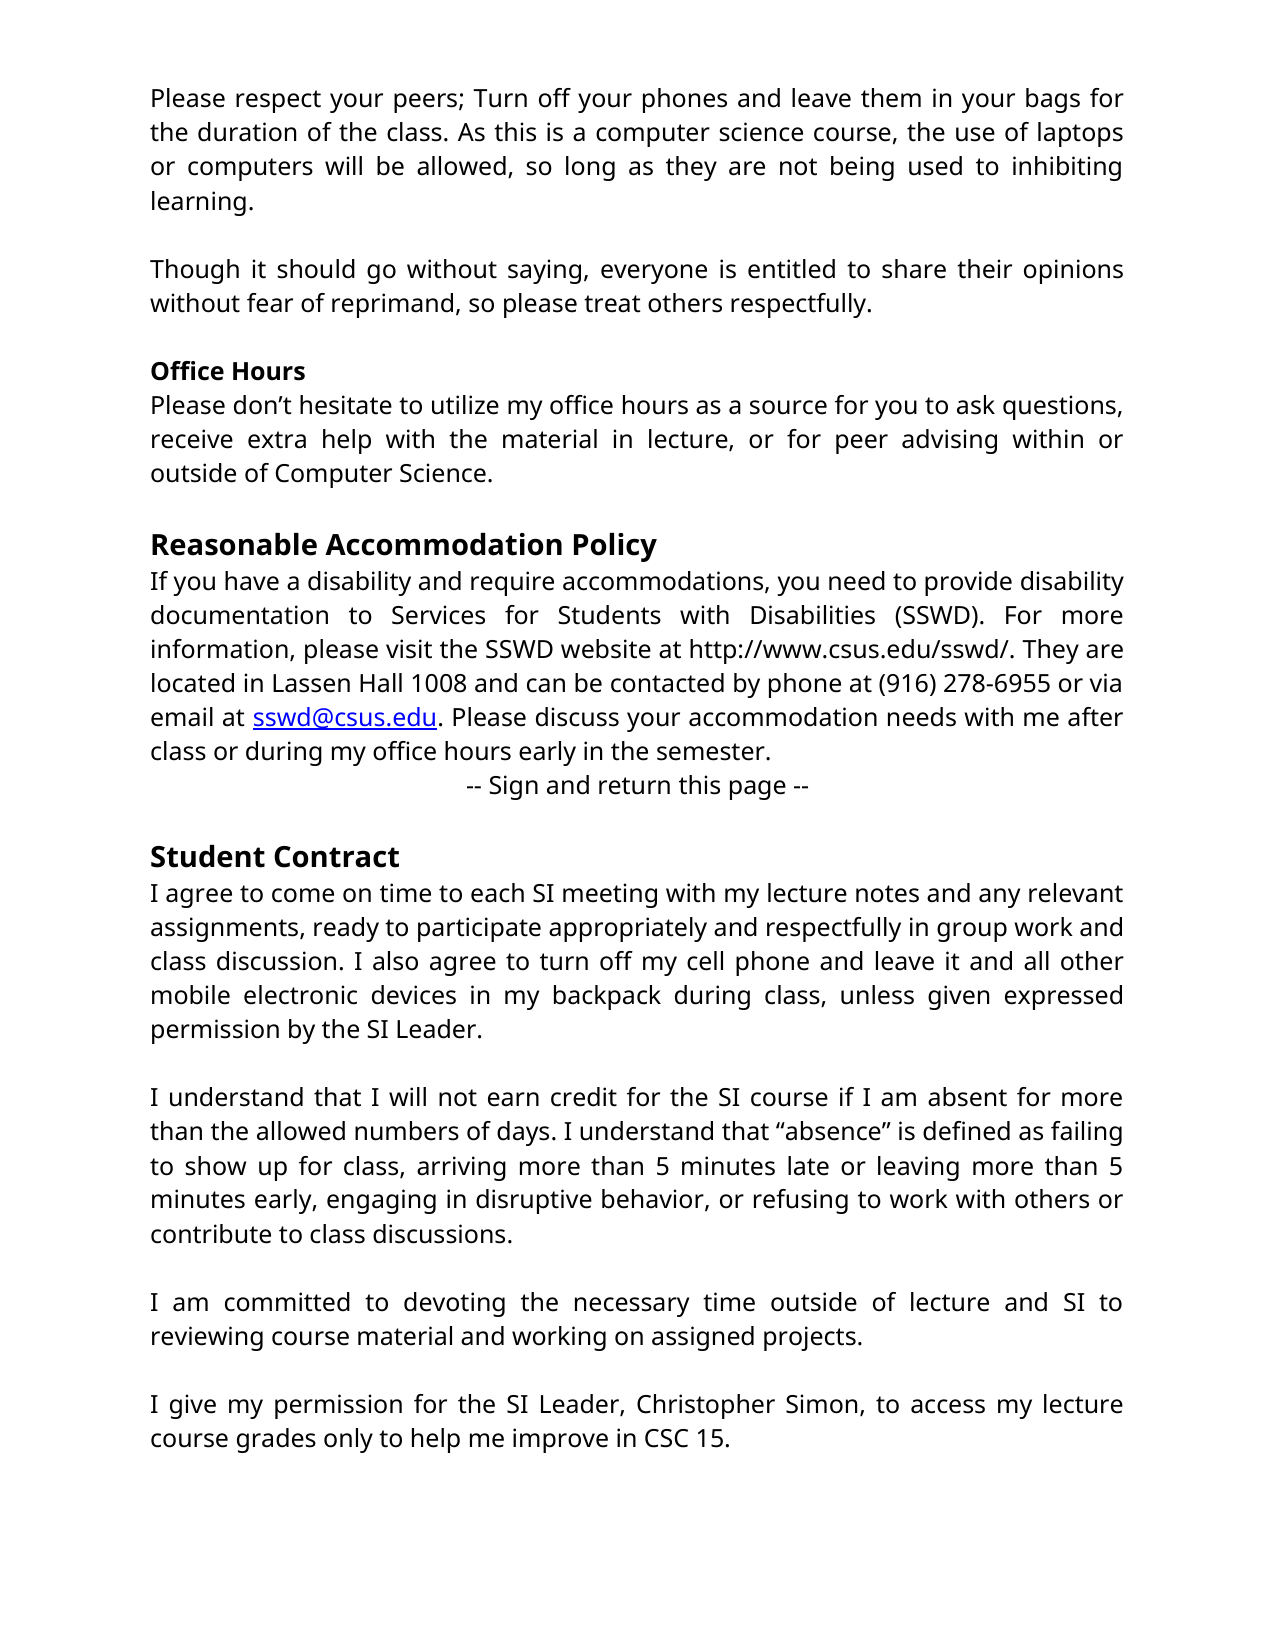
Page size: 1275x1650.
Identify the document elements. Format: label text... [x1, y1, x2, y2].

text Reasonable Accommodation Policy [150, 524, 1125, 563]
text Please respect your peers; Turn off your phones and leave them in your bags for the duration of the class. As this is a computer science course, the use of laptops or computers will be allowed, so long as they are not being used to inhibiting learning. [150, 81, 1125, 217]
text Office Hours [150, 353, 1125, 387]
text I am committed to devoting the necessary time outside of lecture and SI to reviewing course material and working on assigned projects. [150, 1284, 1125, 1352]
text If you have a disability and require accommodations, you need to provide disability documentation to Services for Students with Disabilities (SSWD). For more information, please visit the SSWD website at http://www.csus.edu/sswd/. They are located in Lassen Hall 1008 and can be contacted by phone at (916) 278-6955 or via email at sswd@csus.edu. Please discuss your accommodation needs with me after class or during my office hours early in the semester. [150, 563, 1125, 768]
text I understand that I will not earn credit for the SI course if I am absent for more than the allowed numbers of days. I understand that “absence” is defined as failing to show up for class, arriving more than 5 minutes late or leaving more than 5 minutes early, engaging in disruptive behavior, or refusing to work with others or contribute to class discussions. [150, 1080, 1125, 1250]
text Student Contract [150, 836, 1125, 876]
text Please don’t hesitate to utilize my office hours as a source for you to ask questions, receive extra help with the material in lecture, or for peer advising within or outside of Computer Science. [150, 387, 1125, 490]
text I agree to come on time to each SI meeting with my lecture notes and any relevant assignments, ready to participate appropriately and respectfully in group work and class discussion. I also agree to turn off my cell phone and leave it and all other mobile electronic devices in my backpack during class, unless given expressed permission by the SI Leader. [150, 876, 1125, 1046]
text Though it should go without saying, everyone is entitled to share their opinions without fear of reprimand, so please treat others respectfully. [150, 251, 1125, 319]
text -- Sign and return this page -- [150, 768, 1125, 802]
text I give my permission for the SI Leader, Christopher Simon, to access my lecture course grades only to help me improve in CSC 15. [150, 1387, 1125, 1455]
